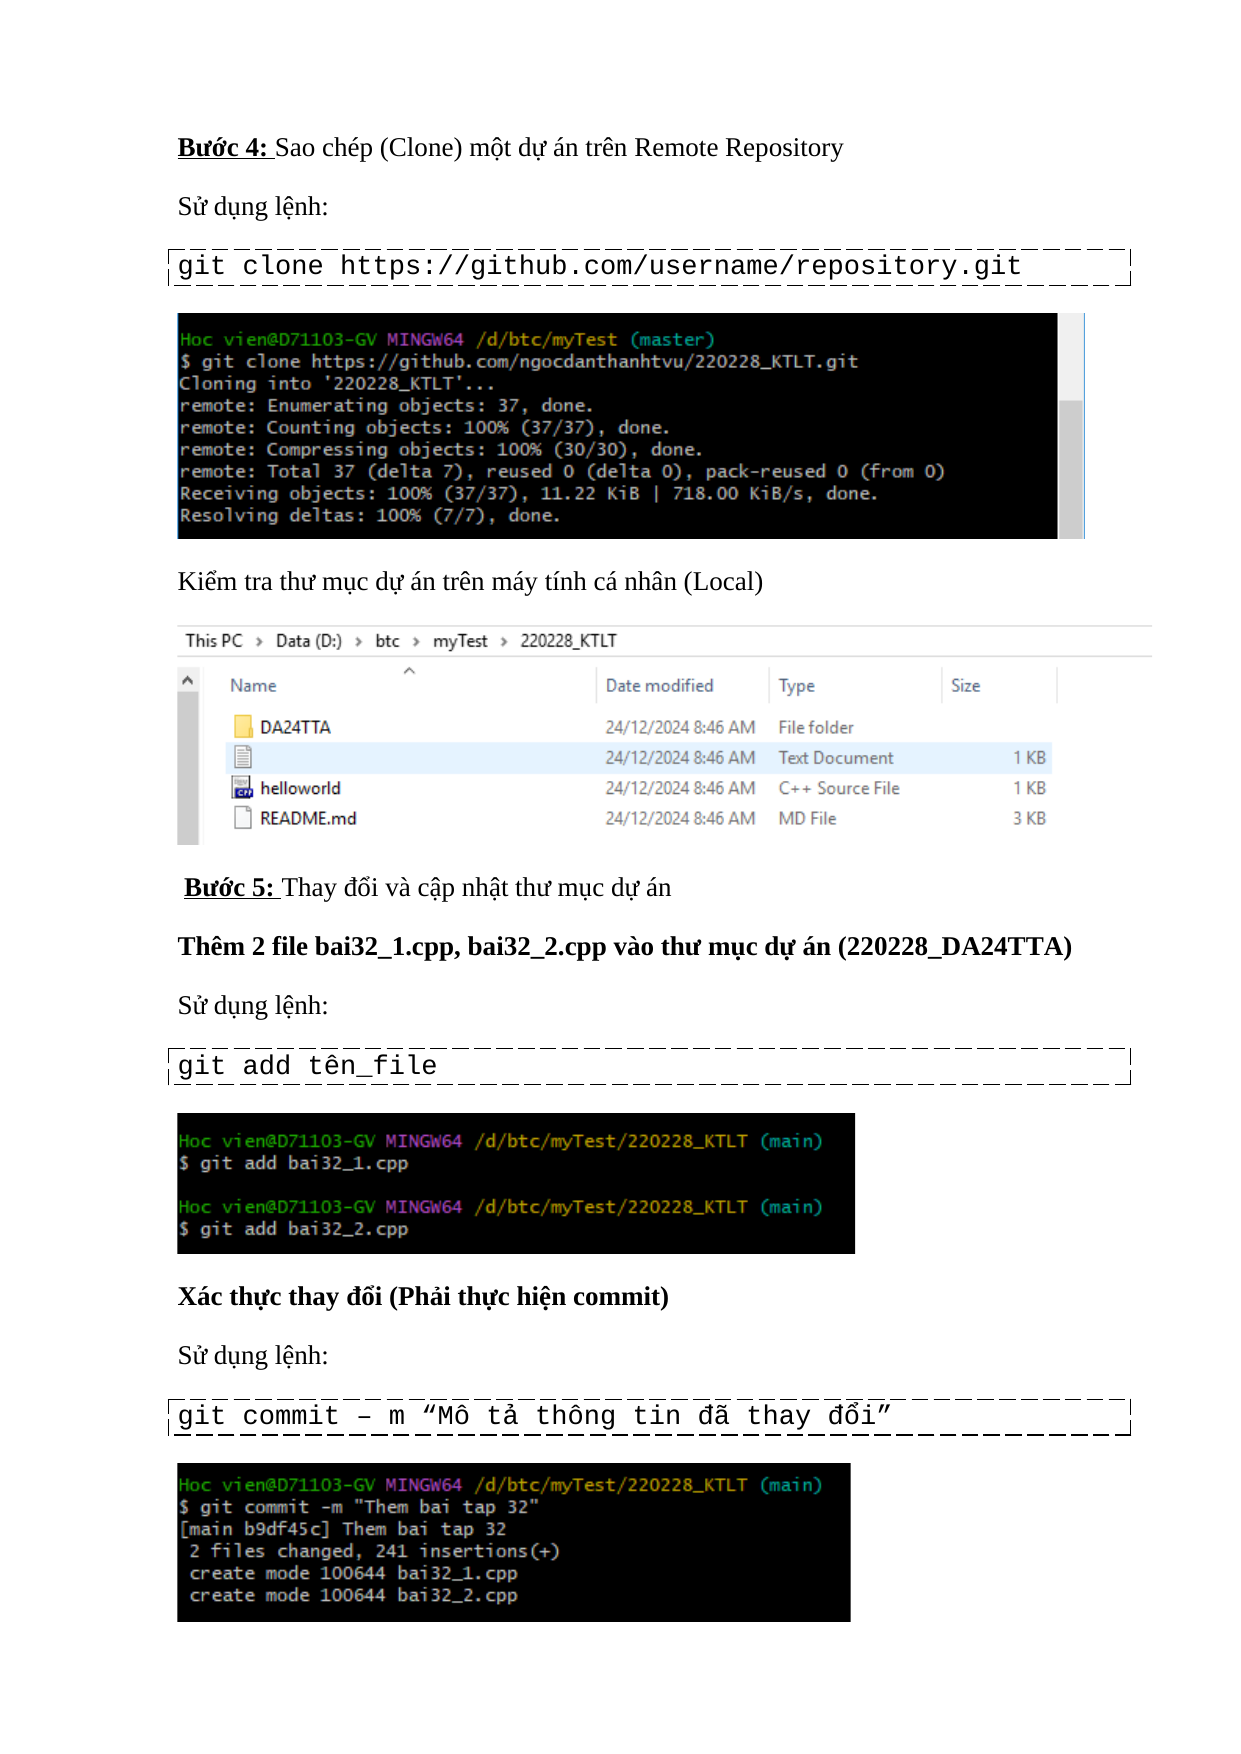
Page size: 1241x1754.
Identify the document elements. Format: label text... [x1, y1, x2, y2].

text Sử dụng lệnh: [177, 190, 1122, 221]
text git commit – m “Mô tả thông tin đã thay đổi” [168, 1398, 1131, 1436]
text Thêm 2 file bai32_1.cpp, bai32_2.cpp vào thư mục dự án (220228_DA24TTA) [177, 930, 1122, 961]
picture [177, 313, 1085, 539]
text git clone https://github.com/username/repository.git [168, 249, 1131, 286]
picture [177, 1113, 856, 1254]
text git add tên_file [168, 1048, 1131, 1085]
text Bước 5: Thay đổi và cập nhật thư mục dự án [177, 871, 1122, 902]
picture [177, 1463, 851, 1622]
text Bước 4: Sao chép (Clone) một dự án trên Remote Repository [177, 131, 1122, 162]
text Sử dụng lệnh: [177, 989, 1122, 1020]
picture [177, 624, 1153, 845]
text Sử dụng lệnh: [177, 1339, 1122, 1371]
text Kiểm tra thư mục dự án trên máy tính cá nhân (Local) [177, 565, 1122, 596]
text Xác thực thay đổi (Phải thực hiện commit) [177, 1280, 1122, 1311]
